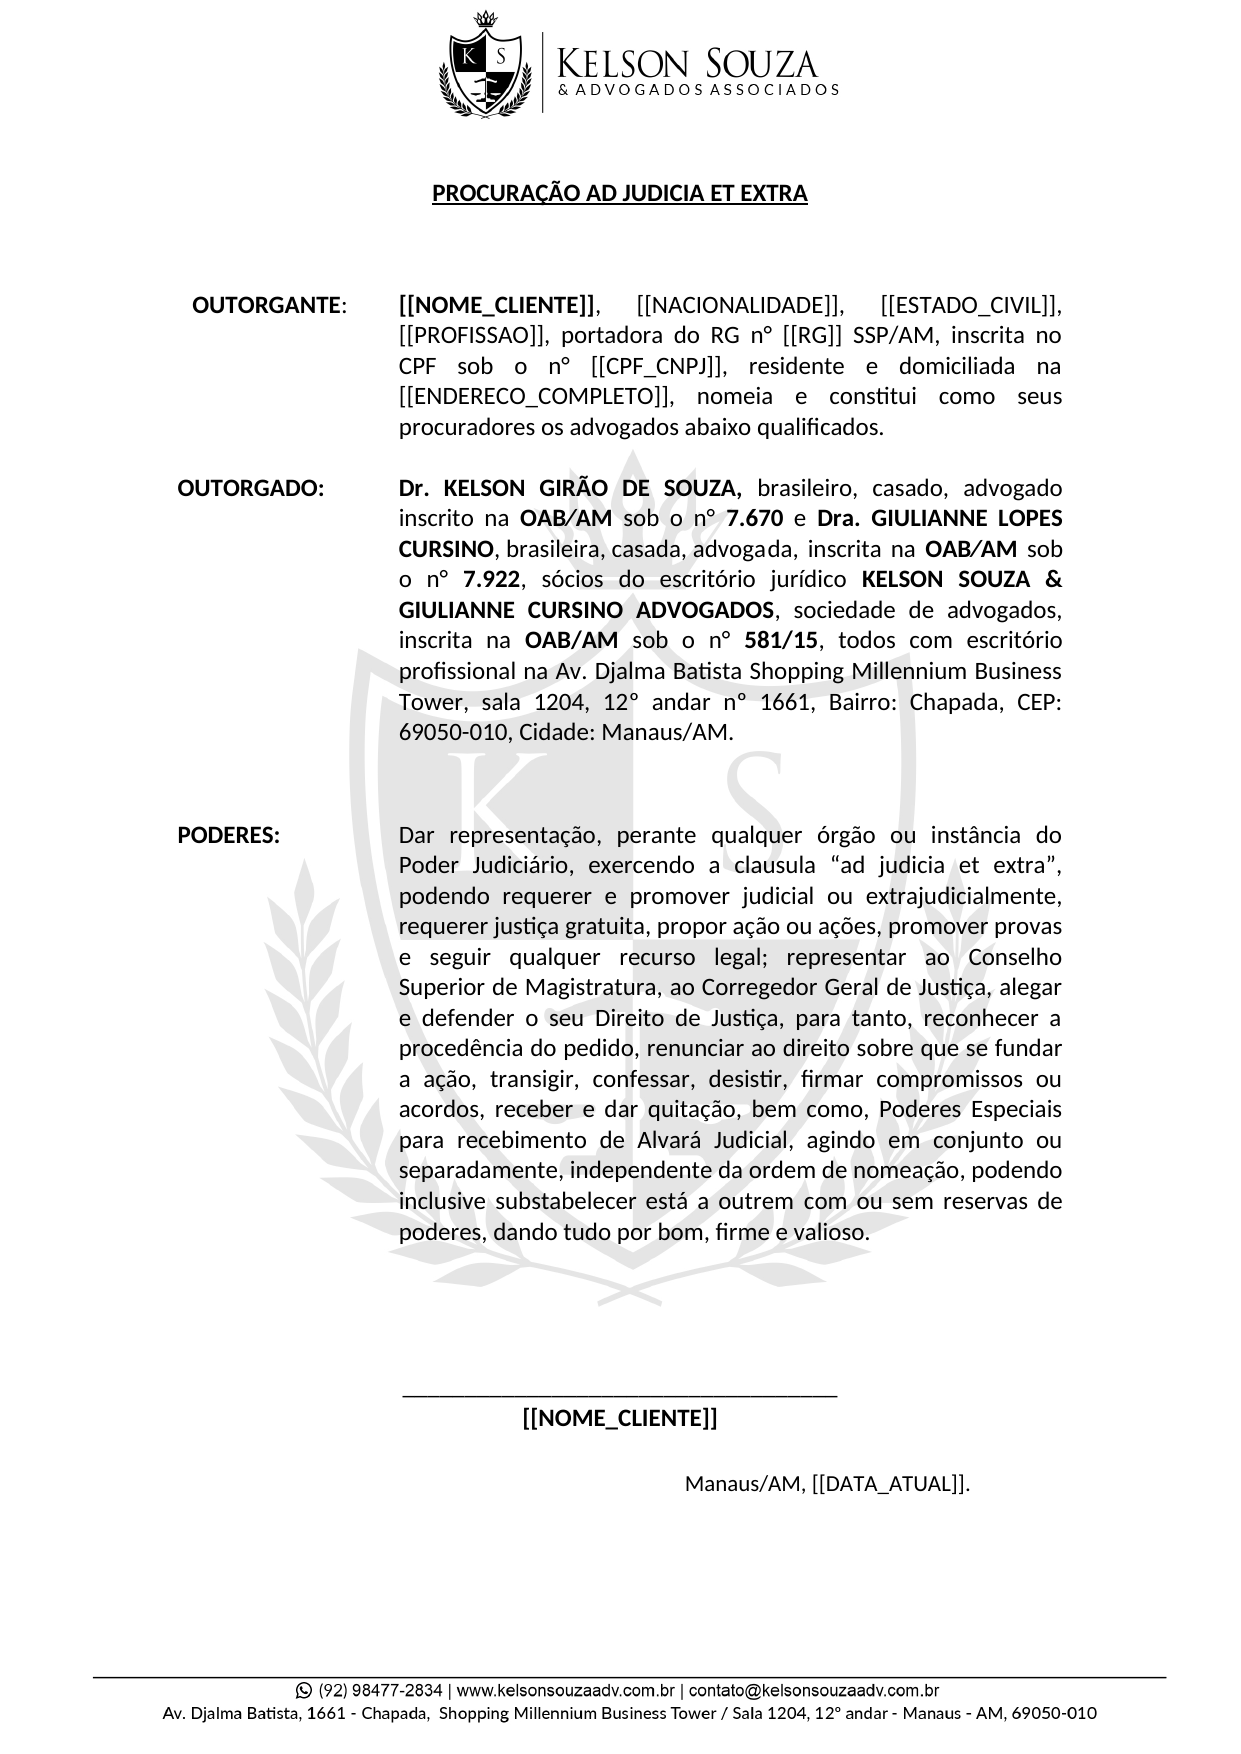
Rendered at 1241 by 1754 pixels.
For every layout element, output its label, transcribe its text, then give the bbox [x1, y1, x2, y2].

text OUTORGADO: Dr. KELSON GIRÃO DE SOUZA, brasileiro, casado, advogado inscrito na OAB∕AM sob o n° 7.670 e Dra. GIULIANNE LOPES CURSINO, brasileira, casada, advoga da, inscrita na OAB∕AM sob o n° 7.922, sócios do escritório jurídico KELSON SOUZA & GIULIANNE CURSINO ADVOGADOS, sociedade de advogados, inscrita na OAB/AM sob o n° 581/15, todos com escritório profissional na Av. Djalma Batista Shopping Millennium Business Tower, sala 1204, 12º andar nº 1661, Bairro: Chapada, CEP: 69050-010, Cidade: Manaus/AM. [177, 472, 1063, 747]
text PODERES: Dar representação, perante qualquer órgão ou instância do Poder Judiciário, exercendo a clausula “ad judicia et extra”, podendo requerer e promover judicial ou extrajudicialmente, requerer justiça gratuita, propor ação ou ações, promover provas e seguir qualquer recurso legal; representar ao Conselho Superior de Magistratura, ao Corregedor Geral de Justiça, alegar e defender o seu Direito de Justiça, para tanto, reconhecer a procedência do pedido, renunciar ao direito sobre que se fundar a ação, transigir, confessar, desistir, firmar compromissos ou acordos, receber e dar quitação, bem como, Poderes Especiais para recebimento de Alvará Judicial, agindo em conjunto ou separadamente, independente da ordem de nomeação, podendo inclusive substabelecer está a outrem com ou sem reservas de poderes, dando tudo por bom, firme e valioso. [177, 819, 1063, 1246]
text ___________________________________ [177, 1370, 1063, 1400]
text OUTORGANTE: [[NOME_CLIENTE]], [[NACIONALIDADE]], [[ESTADO_CIVIL]], [[PROFISSAO]], portadora do RG n° [[RG]] SSP/AM, inscrita no CPF sob o n° [[CPF_CNPJ]], residente e domiciliada na [[ENDERECO_COMPLETO]], nomeia e constitui como seus procuradores os advogados abaixo qualificados. [192, 289, 1063, 442]
text [[NOME_CLIENTE]] [177, 1402, 1063, 1433]
text PROCURAÇÃO AD JUDICIA ET EXTRA [177, 177, 1063, 208]
picture [0, 0, 1241, 1754]
text Manaus/AM, [[DATA_ATUAL]]. [679, 1469, 1063, 1497]
